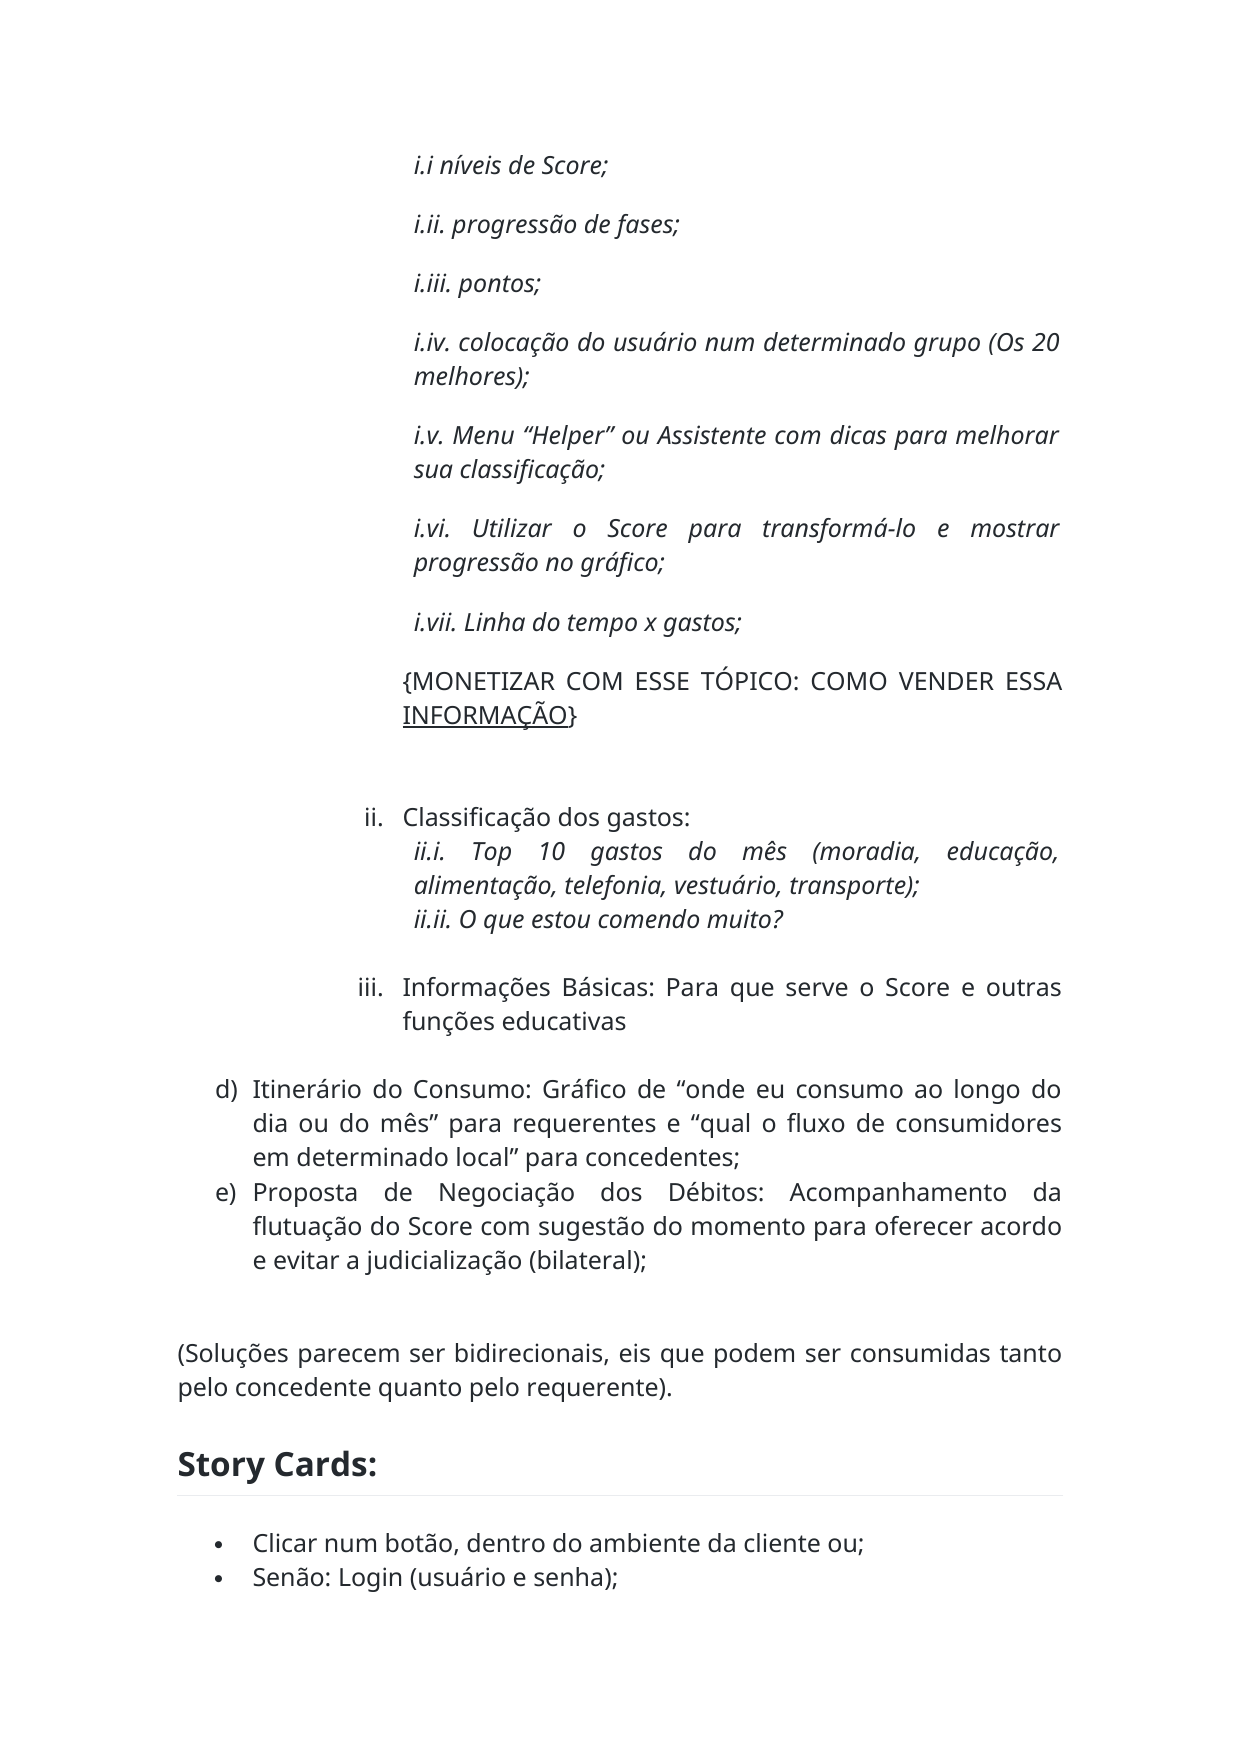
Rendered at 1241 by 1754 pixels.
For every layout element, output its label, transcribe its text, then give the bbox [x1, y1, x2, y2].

list {MONETIZAR COM ESSE TÓPICO: COMO VENDER ESSA INFORMAÇÃO} [402, 663, 1063, 731]
list Informações Básicas: Para que serve o Score e outras funções educativas [383, 970, 1063, 1038]
list ii.i. Top 10 gastos do mês (moradia, educação, alimentação, telefonia, vestuário, transporte); [413, 833, 1063, 902]
text i.v. Menu “Helper” ou Assistente com dicas para melhorar sua classificação; [413, 418, 1063, 486]
text i.vii. Linha do tempo x gastos; [413, 604, 1063, 638]
list ii.ii. O que estou comendo muito? [413, 902, 1063, 936]
text i.vi. Utilizar o Score para transformá-lo e mostrar progressão no gráfico; [413, 511, 1063, 579]
text (Soluções parecem ser bidirecionais, eis que podem ser consumidas tanto pelo concedente quanto pelo requerente). [177, 1335, 1063, 1403]
text Story Cards: [177, 1441, 1063, 1495]
text i.iii. pontos; [413, 266, 1063, 300]
list Proposta de Negociação dos Débitos: Acompanhamento da flutuação do Score com sugestão do momento para oferecer acordo e evitar a judicialização (bilateral); [215, 1174, 1063, 1276]
text i.iv. colocação do usuário num determinado grupo (Os 20 melhores); [413, 325, 1063, 393]
list Clicar num botão, dentro do ambiente da cliente ou; [215, 1526, 1063, 1559]
list Itinerário do Consumo: Gráfico de “onde eu consumo ao longo do dia ou do mês” para requerentes e “qual o fluxo de consumidores em determinado local” para concedentes; [215, 1072, 1063, 1174]
text i.i níveis de Score; [413, 148, 1063, 182]
list Senão: Login (usuário e senha); [215, 1559, 1063, 1594]
text i.ii. progressão de fases; [413, 207, 1063, 241]
list Classificação dos gastos: [383, 799, 1063, 833]
